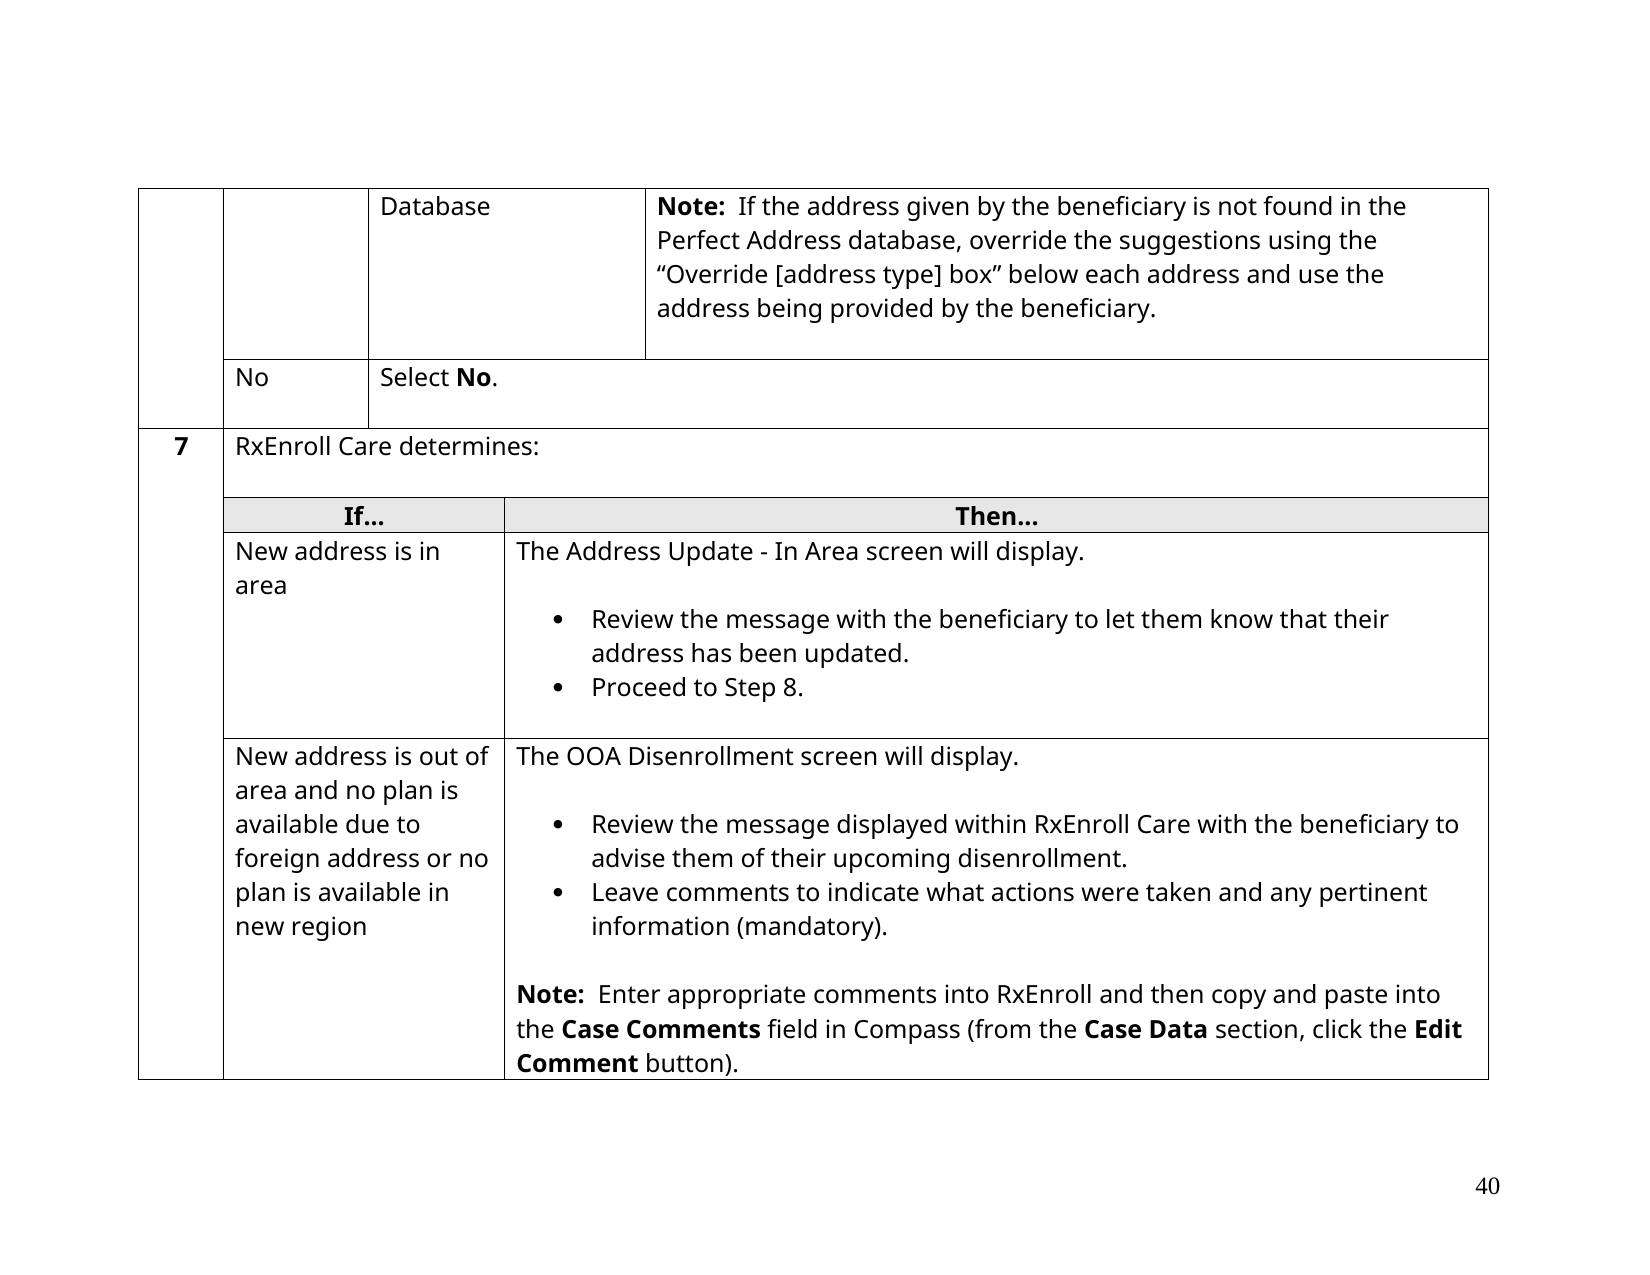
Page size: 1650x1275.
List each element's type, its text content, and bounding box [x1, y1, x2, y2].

table_cell No [224, 360, 368, 428]
table_cell If... [224, 498, 504, 532]
table_cell Select No. [369, 360, 1488, 428]
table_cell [369, 189, 645, 359]
table_cell New address is in area [224, 533, 504, 738]
table_cell Then... [505, 498, 1488, 532]
table_cell The Address Update - In Area screen will display. Review the message with the beneficiary to let them know that their address has been updated. Proceed to Step 8. [505, 533, 1488, 738]
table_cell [505, 739, 1488, 1079]
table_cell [224, 739, 504, 1079]
table_cell 7 [139, 429, 223, 1079]
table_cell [646, 189, 1488, 359]
table_cell RxEnroll Care determines: [224, 429, 1488, 497]
